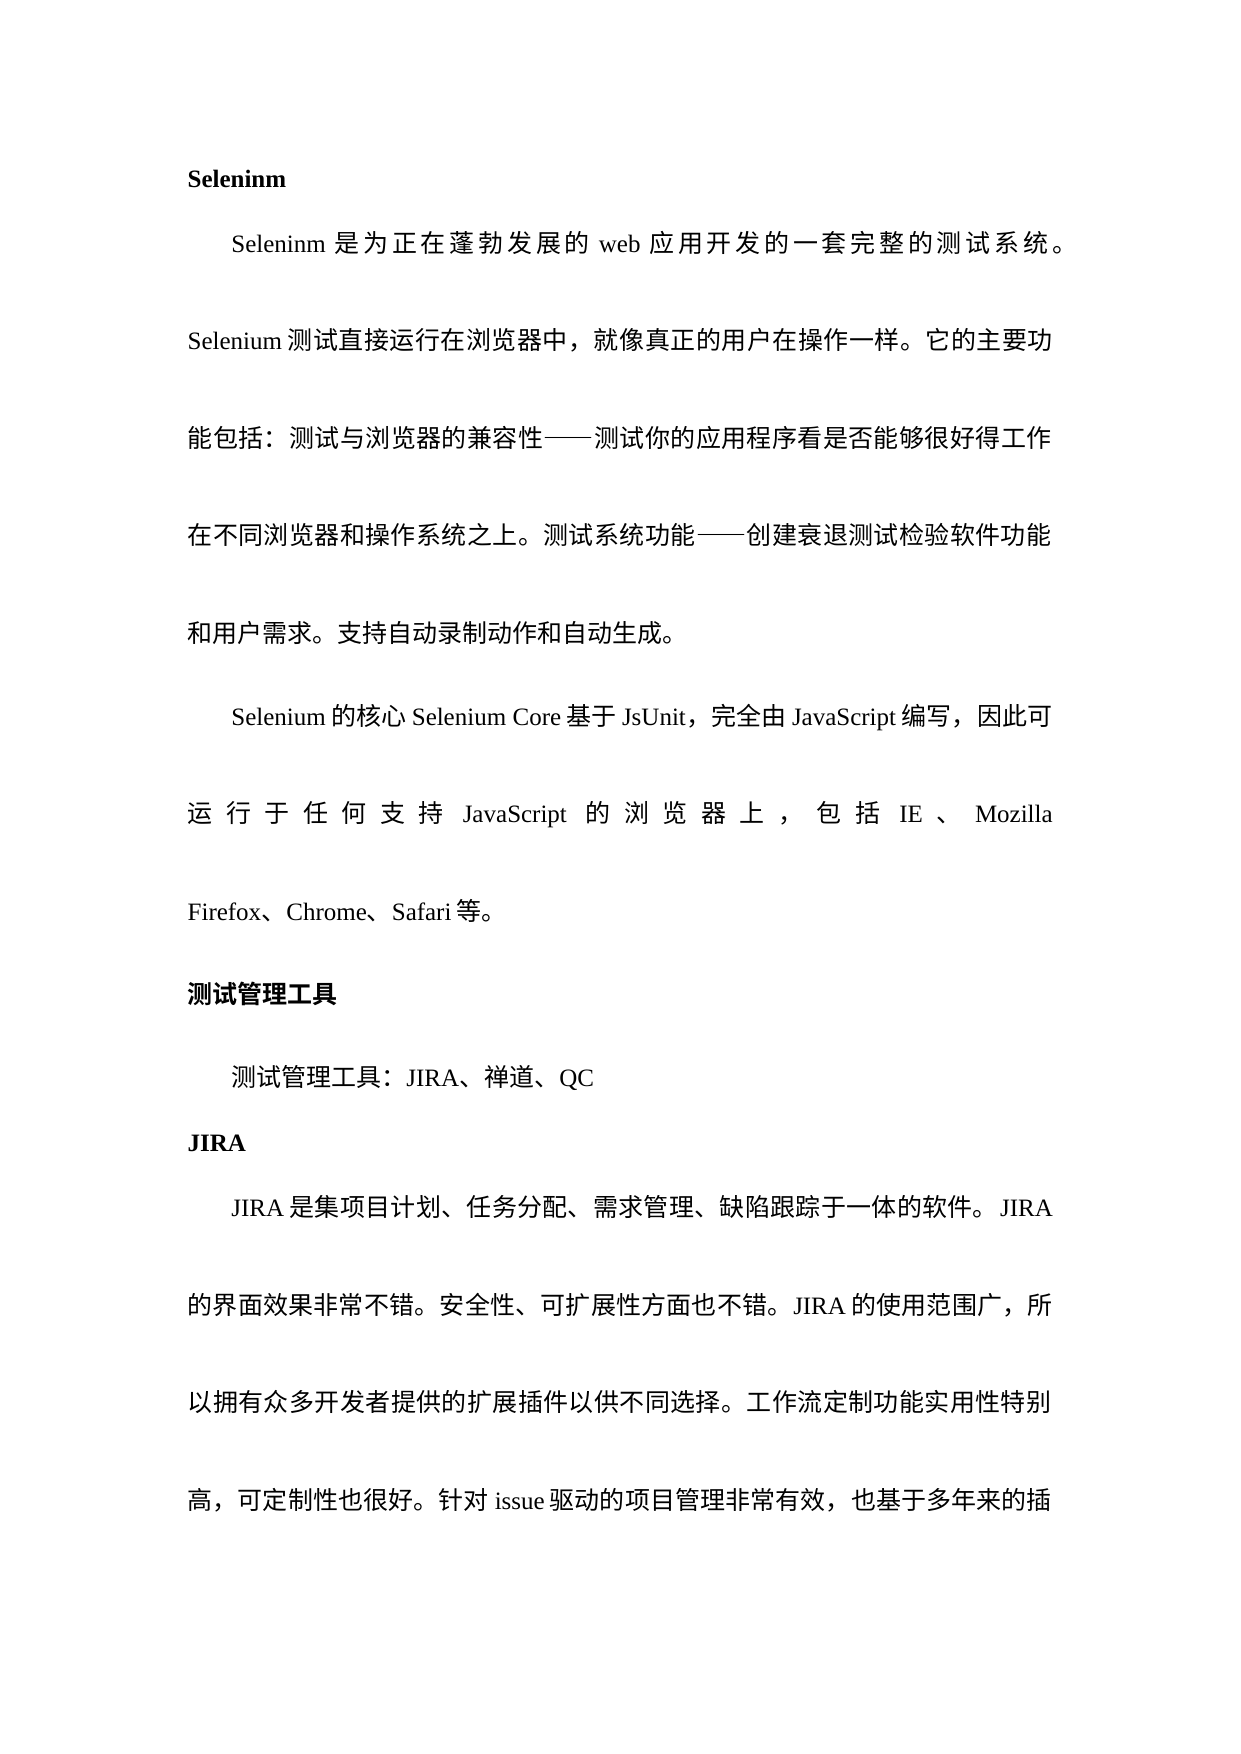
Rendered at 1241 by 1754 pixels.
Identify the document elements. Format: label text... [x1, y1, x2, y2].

subtitle Seleninm [187, 162, 1053, 194]
subtitle JIRA [187, 1126, 1053, 1159]
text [187, 1173, 1053, 1531]
text Selenium的核心Selenium Core基于JsUnit，完全由JavaScript编写，因此可运行于任何支持JavaScript的浏览器上，包括IE、Mozilla Firefox、Chrome、Safari等。 [187, 682, 1053, 942]
text 测试管理工具：JIRA、禅道、QC [187, 1043, 1053, 1108]
subtitle 测试管理工具 [187, 960, 1053, 1025]
text Seleninm是为正在蓬勃发展的web应用开发的一套完整的测试系统。Selenium测试直接运行在浏览器中，就像真正的用户在操作一样。它的主要功能包括：测试与浏览器的兼容性——测试你的应用程序看是否能够很好得工作在不同浏览器和操作系统之上。测试系统功能——创建衰退测试检验软件功能和用户需求。支持自动录制动作和自动生成。 [187, 209, 1053, 664]
